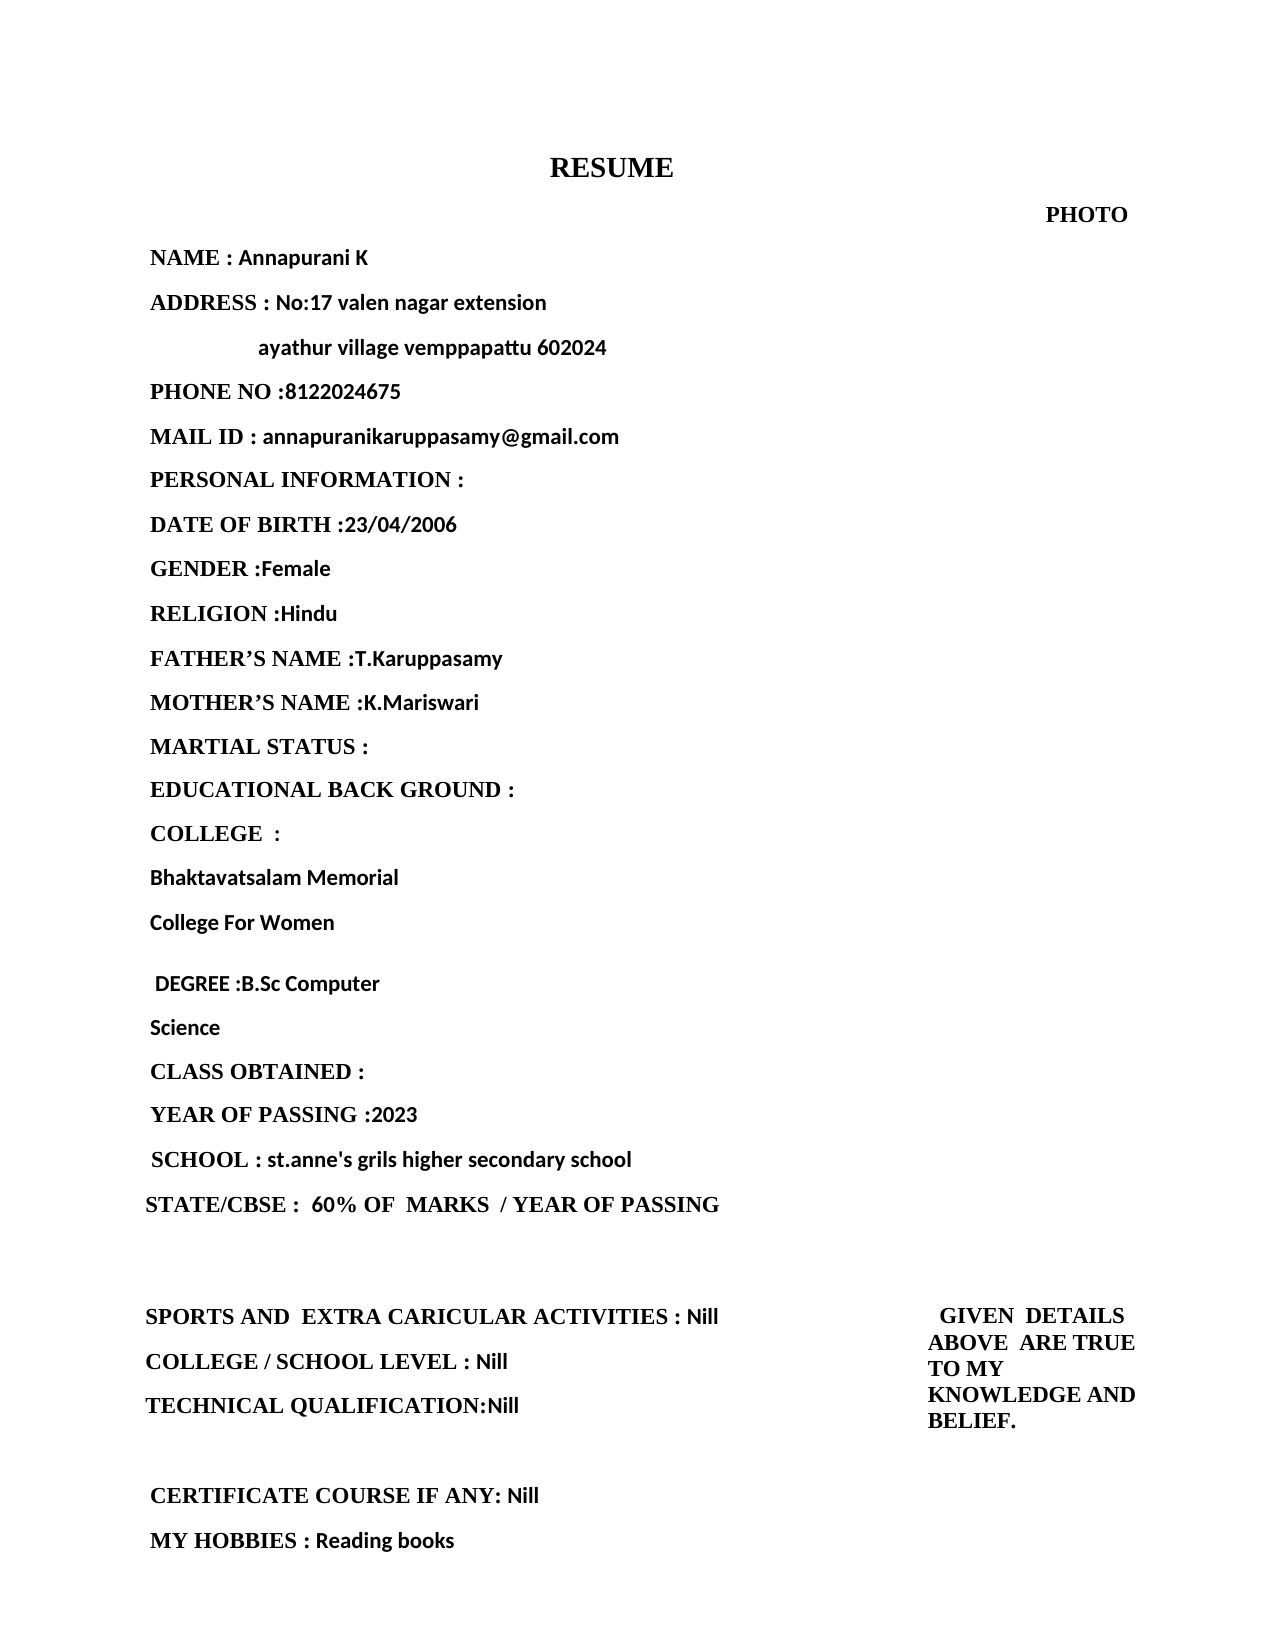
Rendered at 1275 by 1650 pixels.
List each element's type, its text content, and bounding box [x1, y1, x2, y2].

text STATE/CBSE : 60% OF MARKS / YEAR OF PASSING [139, 1190, 936, 1218]
text YEAR OF PASSING :2023 [150, 1101, 936, 1129]
text MAIL ID : annapuranikaruppasamy@gmail.com [150, 422, 936, 450]
text CLASS OBTAINED : [150, 1058, 936, 1084]
text DATE OF BIRTH :23/04/2006 [150, 510, 936, 538]
text CERTIFICATE COURSE IF ANY: Nill [150, 1481, 902, 1509]
text RELIGION :Hindu [150, 599, 936, 627]
text COLLEGE / SCHOOL LEVEL : Nill [139, 1347, 902, 1375]
text GENDER :Female [150, 554, 936, 582]
text DEGREE :B.Sc Computer Science [150, 969, 429, 1041]
text MARTIAL STATUS : [150, 733, 936, 759]
text EDUCATIONAL BACK GROUND : [150, 776, 936, 802]
text GIVEN DETAILS ABOVE ARE TRUE TO MY KNOWLEDGE AND BELIEF. [928, 1302, 1137, 1434]
text ayathur village vemppapattu 602024 [150, 333, 936, 361]
text COLLEGE : Bhaktavatsalam Memorial College For Women [150, 819, 429, 936]
text NAME : Annapurani K [150, 243, 936, 271]
text PHONE NO :8122024675 [150, 377, 936, 405]
text RESUME [150, 150, 680, 183]
text PHOTO [1046, 201, 1137, 228]
text PERSONAL INFORMATION : [150, 467, 936, 493]
text ADDRESS : No:17 valen nagar extension [150, 288, 936, 316]
text FATHER’S NAME :T.Karuppasamy [150, 644, 936, 672]
text SCHOOL : st.anne's grils higher secondary school [139, 1145, 936, 1173]
text MY HOBBIES : Reading books [150, 1526, 902, 1554]
text TECHNICAL QUALIFICATION:Nill [139, 1392, 902, 1419]
text MOTHER’S NAME :K.Mariswari [150, 688, 936, 716]
text SPORTS AND EXTRA CARICULAR ACTIVITIES : Nill [139, 1302, 902, 1330]
